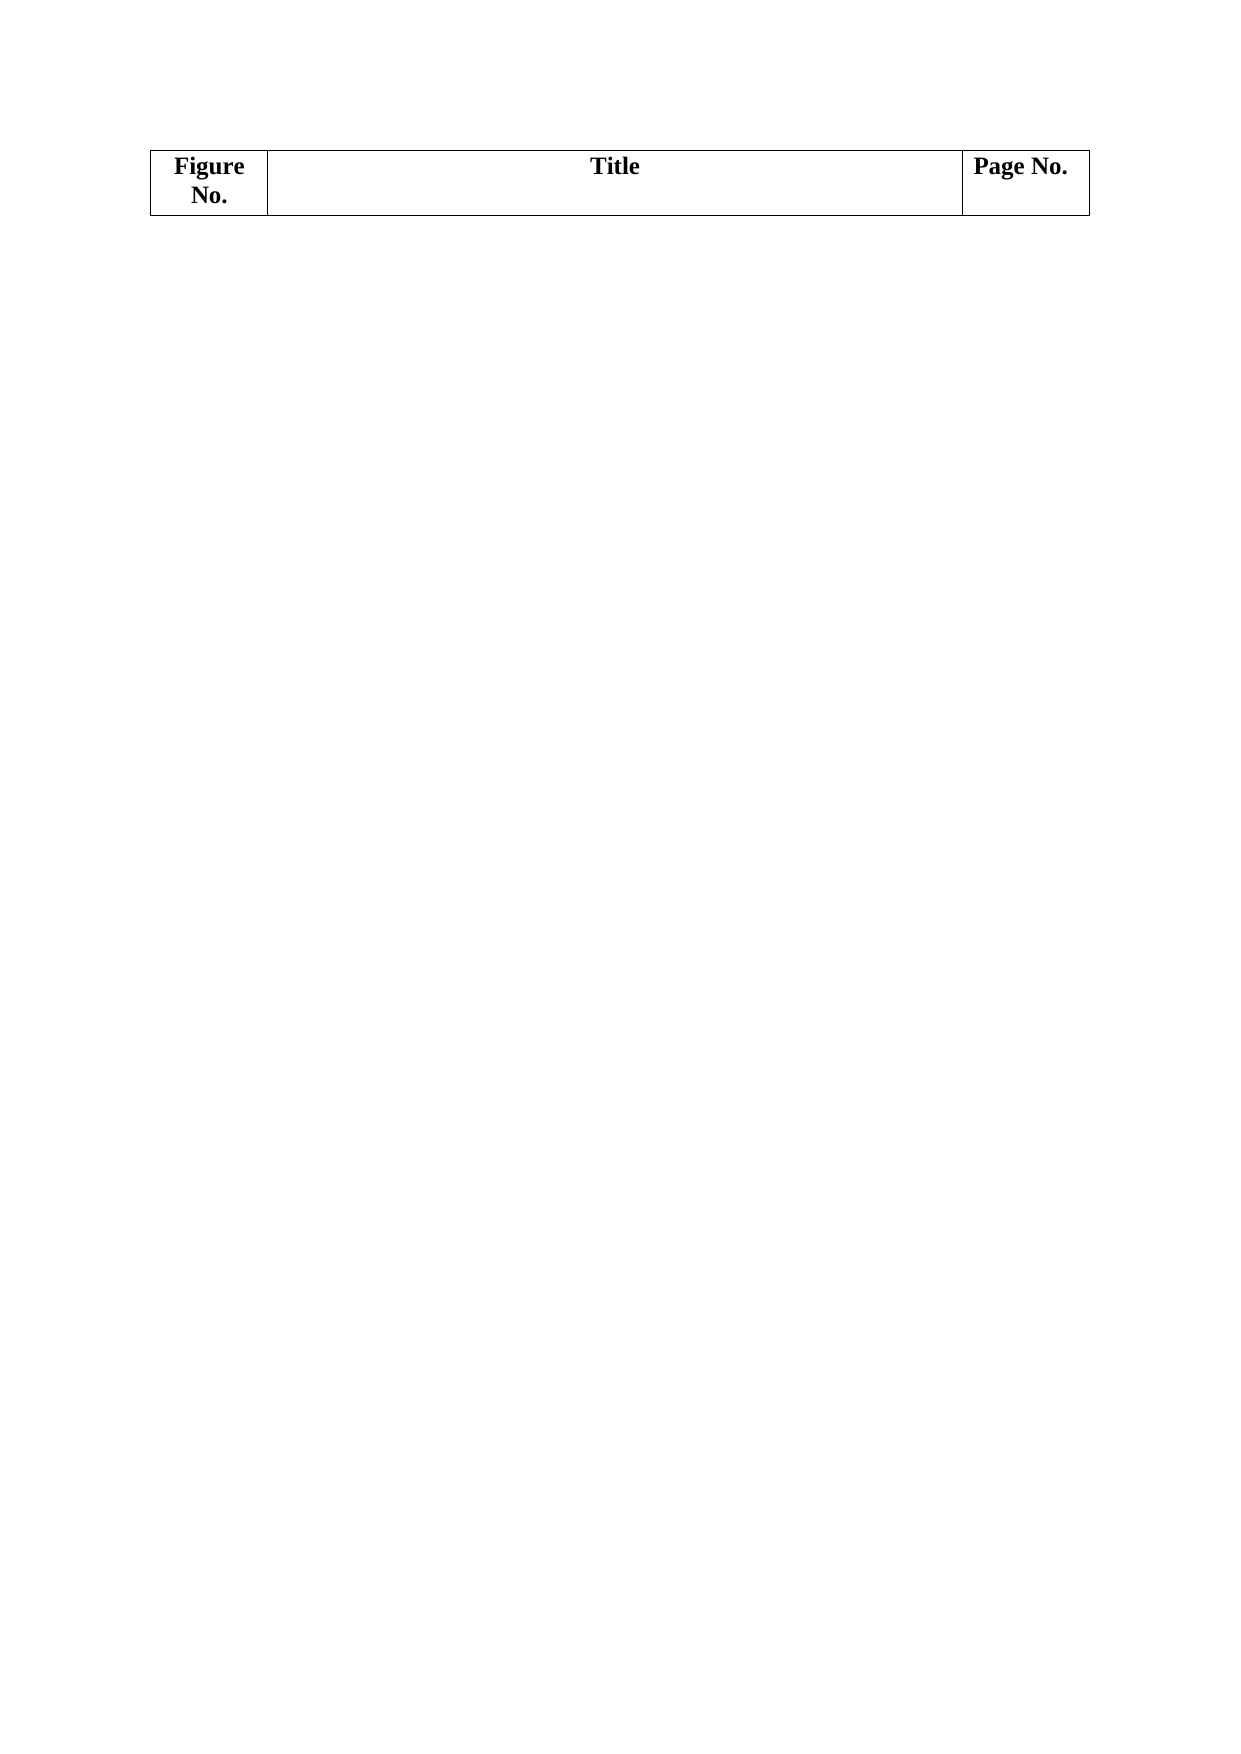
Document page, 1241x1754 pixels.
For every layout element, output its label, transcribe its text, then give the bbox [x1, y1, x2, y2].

table_header Page No. [963, 151, 1089, 215]
table_header Figure No. [151, 151, 267, 215]
table_header Title [268, 151, 962, 215]
